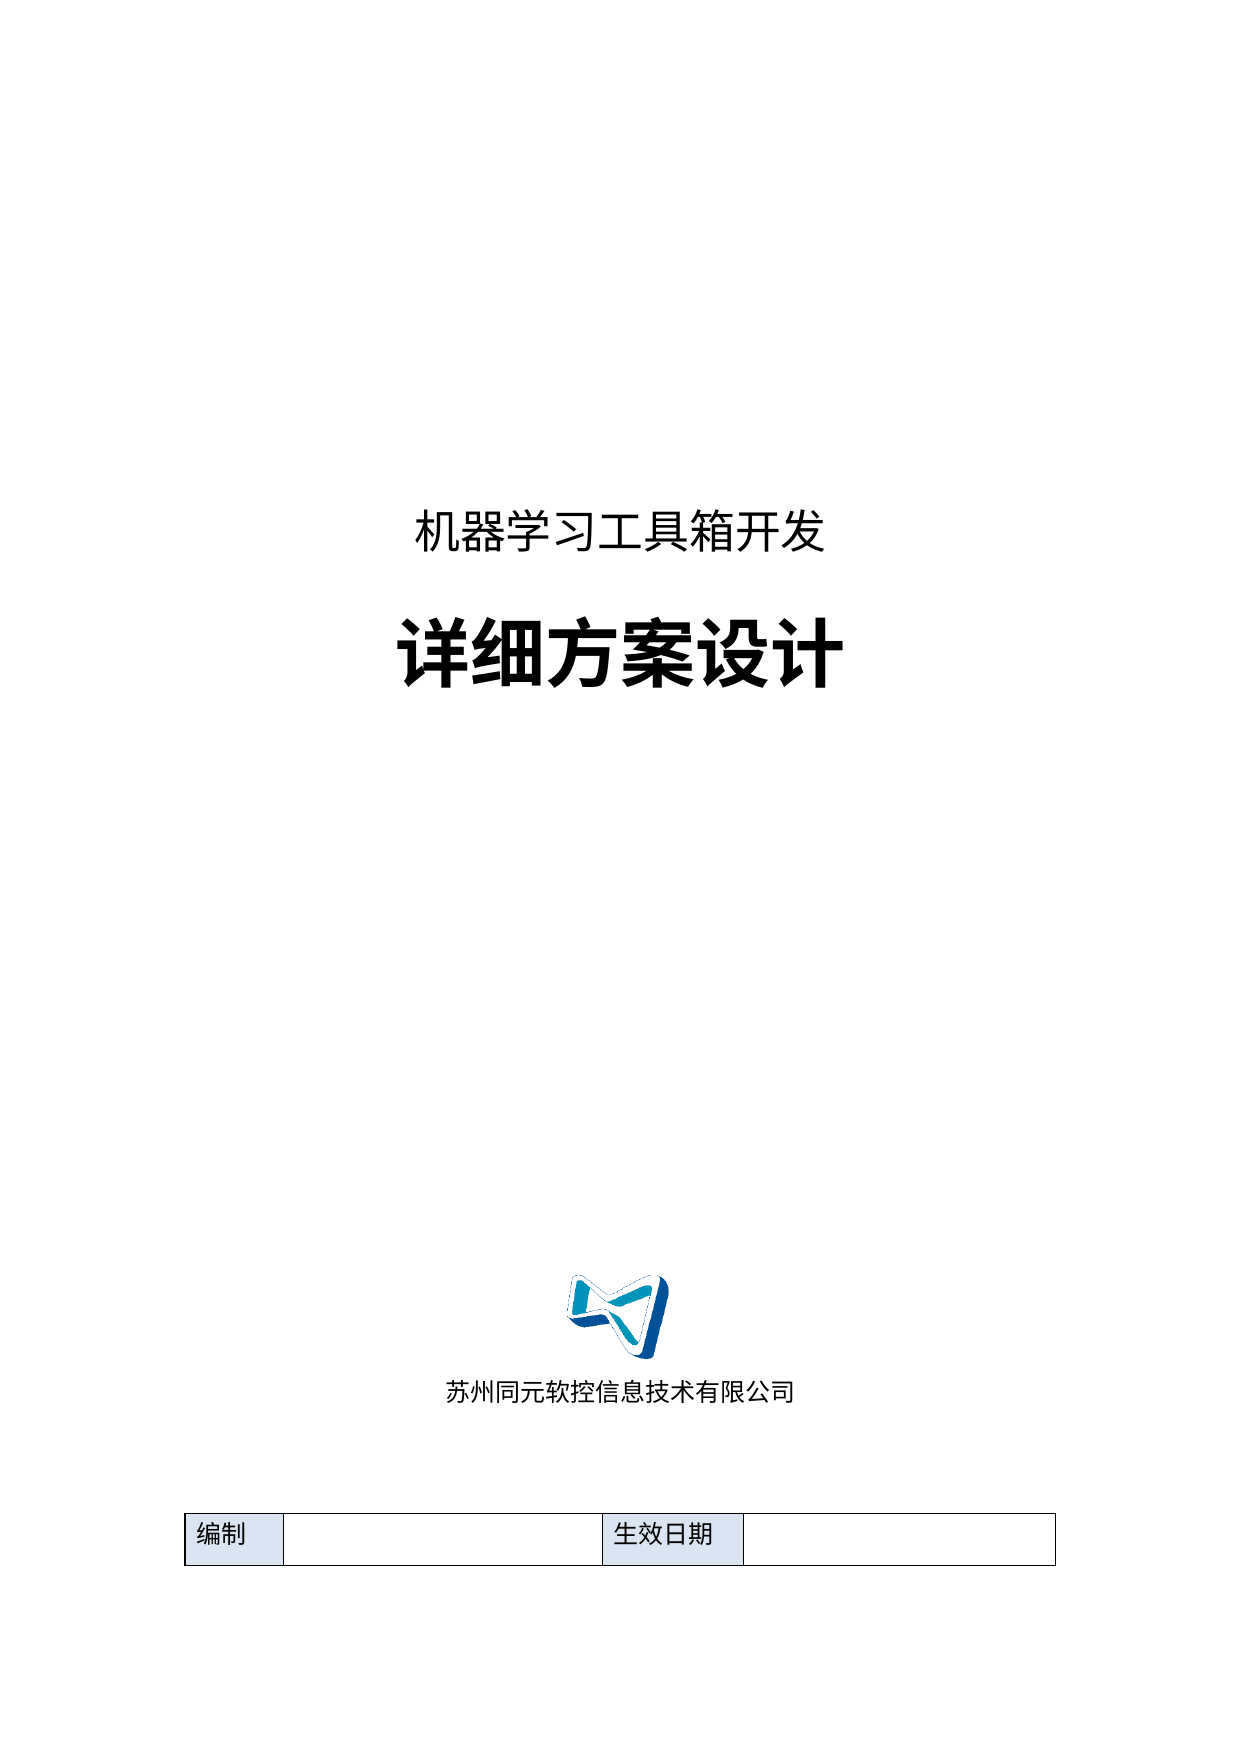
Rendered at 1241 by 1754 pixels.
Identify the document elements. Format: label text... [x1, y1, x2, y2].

text 详细方案设计 [187, 594, 1053, 703]
table_header 生效日期 [603, 1514, 743, 1565]
table_header [284, 1514, 602, 1565]
text 苏州同元软控信息技术有限公司 [187, 1373, 1053, 1409]
table_header [744, 1514, 1055, 1565]
table_header 编制 [186, 1514, 283, 1565]
text 机器学习工具箱开发 [187, 495, 1053, 561]
picture [567, 1275, 674, 1359]
